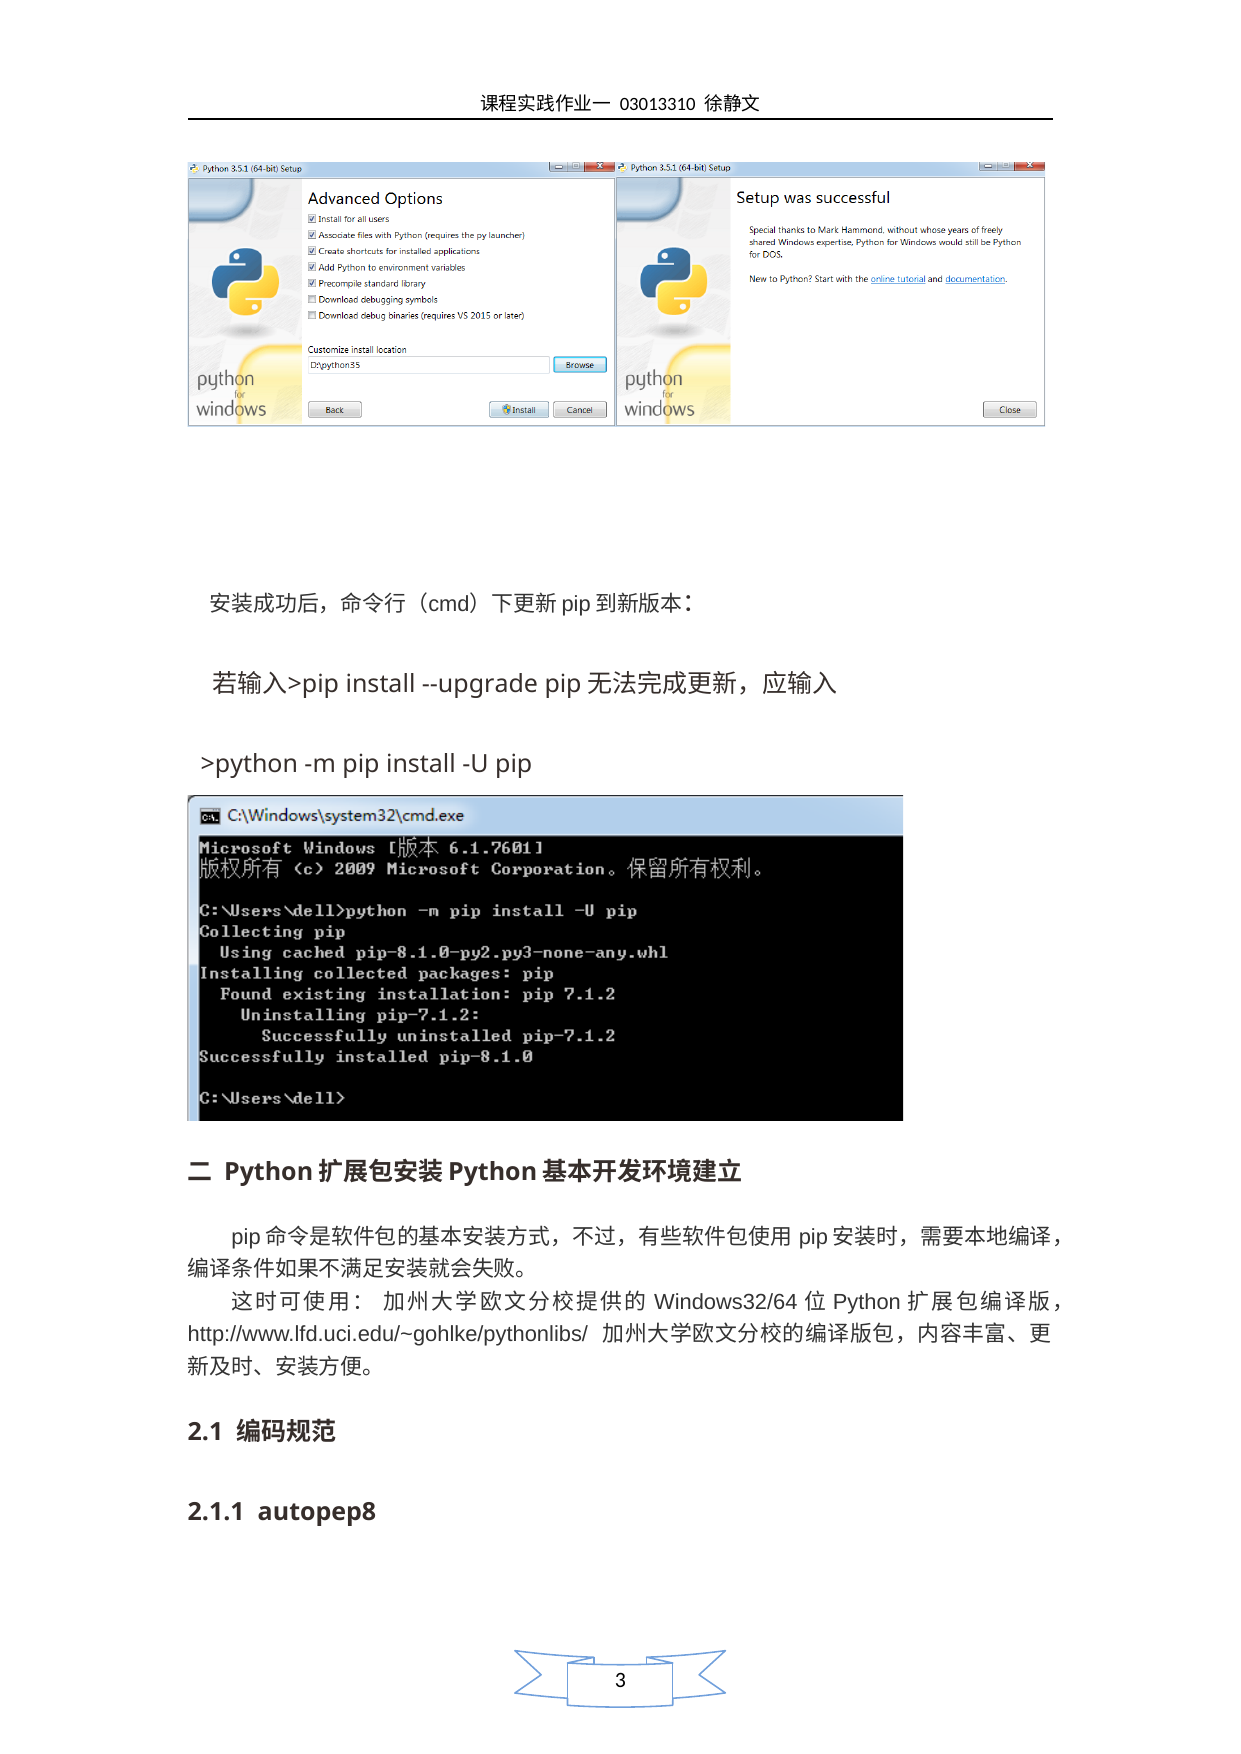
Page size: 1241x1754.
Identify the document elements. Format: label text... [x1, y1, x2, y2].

text 2.1.1 autopep8 [187, 1478, 1053, 1543]
text 2.1 编码规范 [187, 1397, 1053, 1462]
text 安装成功后，命令行（cmd）下更新pip到新版本： [187, 568, 1053, 633]
text pip命令是软件包的基本安装方式，不过，有些软件包使用pip安装时，需要本地编译，编译条件如果不满足安装就会失败。 [187, 1218, 1053, 1283]
text 若输入>pip install --upgrade pip无法完成更新，应输入 [187, 649, 1053, 714]
picture [187, 162, 1046, 427]
text 这时可使用： 加州大学欧文分校提供的Windows32/64位Python扩展包编译版，http://www.lfd.uci.edu/~gohlke/pythonlibs/ 加州大学欧文分校的编译版包，内容丰富、更新及时、安装方便。 [187, 1283, 1053, 1381]
picture [187, 795, 904, 1121]
text 二 Python扩展包安装Python基本开发环境建立 [187, 1137, 1053, 1202]
text >python -m pip install -U pip [187, 731, 1053, 796]
